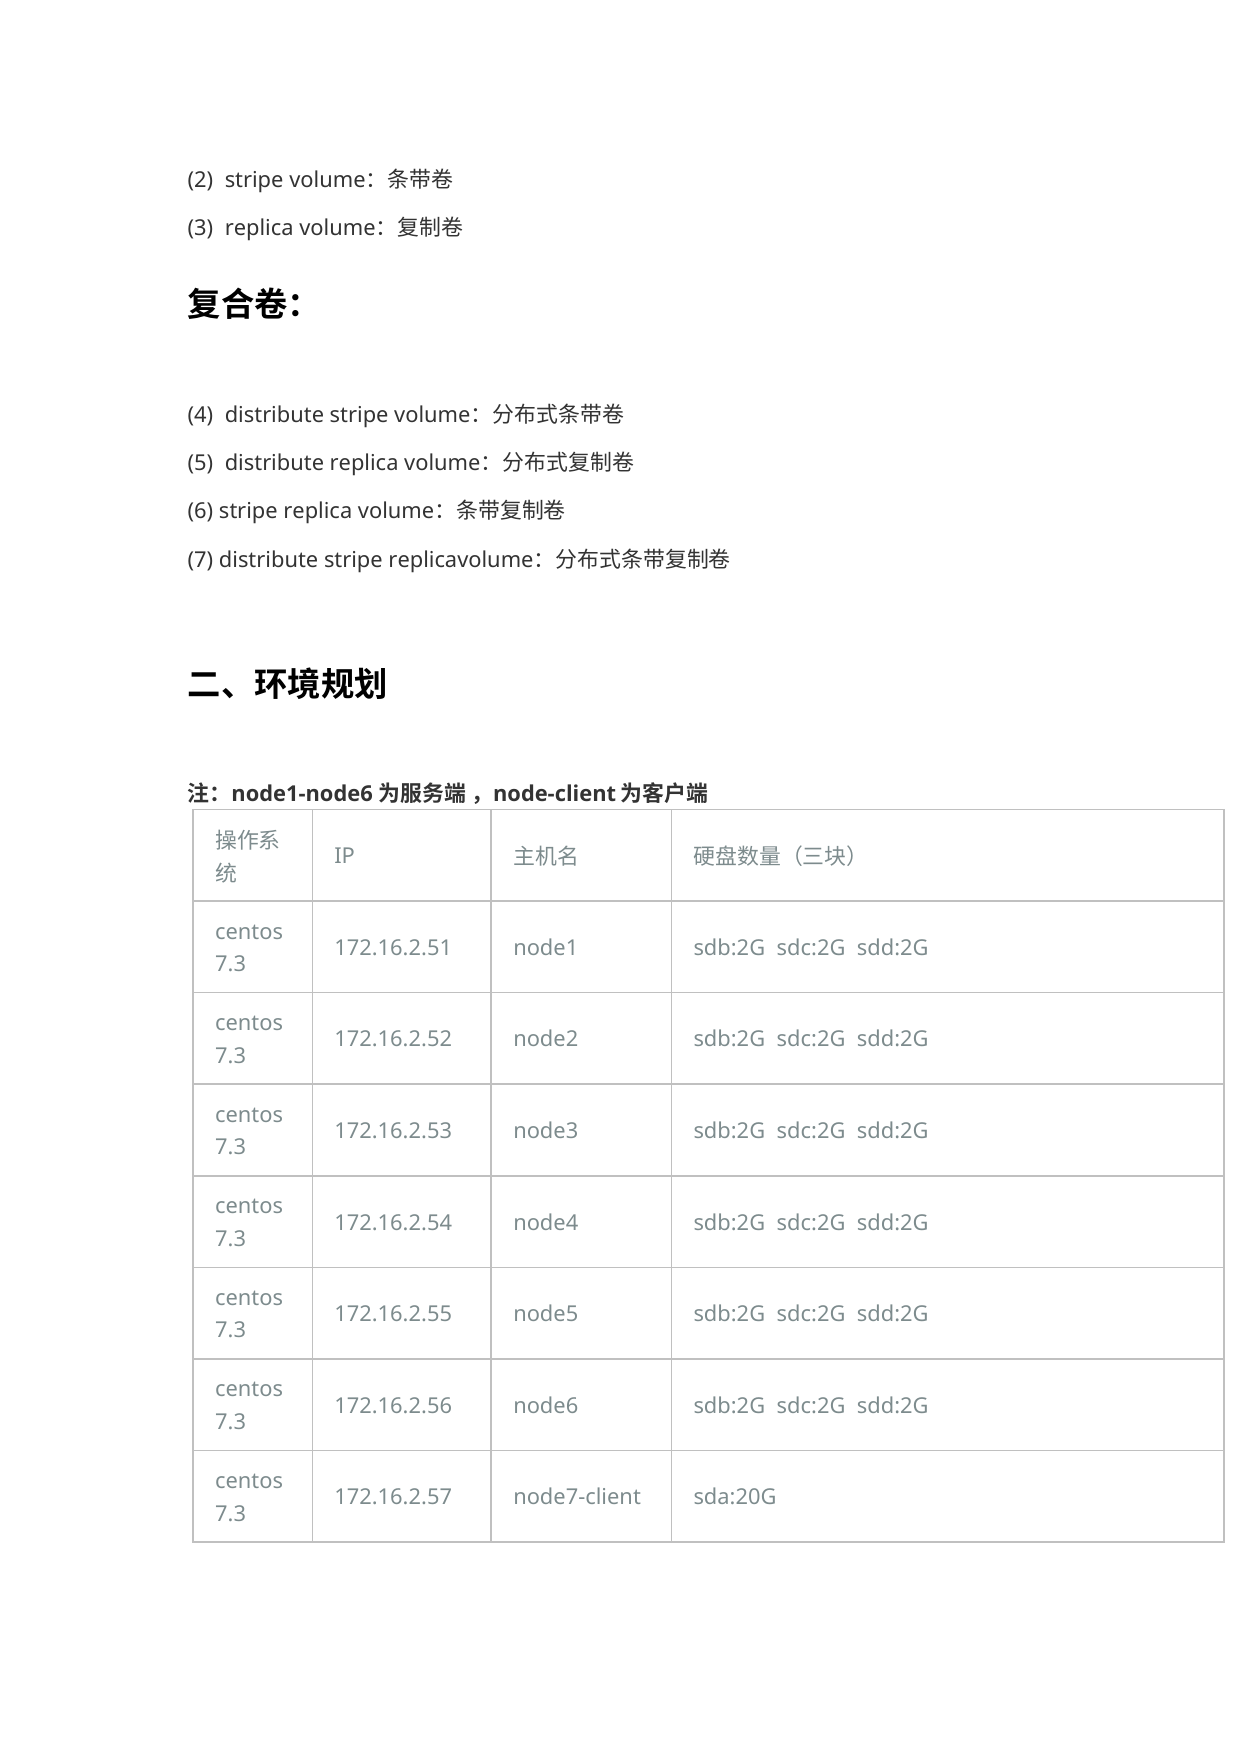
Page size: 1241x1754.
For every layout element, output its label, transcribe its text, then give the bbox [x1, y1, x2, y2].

table_cell sdb:2G sdc:2G sdd:2G [672, 1360, 1223, 1449]
table_cell 172.16.2.54 [313, 1177, 490, 1266]
text (5) distribute replica volume：分布式复制卷 [187, 445, 1053, 477]
table_cell node1 [492, 902, 671, 992]
table_cell 172.16.2.52 [313, 993, 490, 1083]
table_cell node6 [492, 1360, 671, 1449]
table_cell centos 7.3 [194, 1085, 312, 1175]
table_cell sdb:2G sdc:2G sdd:2G [672, 1177, 1223, 1266]
table_cell centos 7.3 [194, 1451, 312, 1541]
subtitle 二、环境规划 [187, 649, 1053, 714]
table_cell node2 [492, 993, 671, 1083]
table_cell centos 7.3 [194, 902, 312, 992]
table_header 硬盘数量（三块） [672, 810, 1223, 900]
table_cell node5 [492, 1268, 671, 1358]
table_cell 172.16.2.56 [313, 1360, 490, 1449]
text (6) stripe replica volume：条带复制卷 [187, 493, 1053, 526]
table_header 主机名 [492, 810, 671, 900]
table_cell sdb:2G sdc:2G sdd:2G [672, 993, 1223, 1083]
table_cell node4 [492, 1177, 671, 1266]
table_cell centos 7.3 [194, 1268, 312, 1358]
text (3) replica volume：复制卷 [187, 210, 1053, 243]
text (2) stripe volume：条带卷 [187, 162, 1053, 194]
table_cell centos 7.3 [194, 993, 312, 1083]
text (4) distribute stripe volume：分布式条带卷 [187, 397, 1053, 429]
table_cell centos 7.3 [194, 1177, 312, 1266]
table_cell 172.16.2.53 [313, 1085, 490, 1175]
text (7) distribute stripe replicavolume：分布式条带复制卷 [187, 541, 1053, 574]
text 注：node1-node6 为服务端 ，node-client为客户端 [187, 776, 1053, 809]
table_cell centos 7.3 [194, 1360, 312, 1449]
table_cell sdb:2G sdc:2G sdd:2G [672, 1085, 1223, 1175]
table_cell 172.16.2.55 [313, 1268, 490, 1358]
table_cell sdb:2G sdc:2G sdd:2G [672, 1268, 1223, 1358]
table_cell node3 [492, 1085, 671, 1175]
table_cell 172.16.2.57 [313, 1451, 490, 1541]
table_cell sdb:2G sdc:2G sdd:2G [672, 902, 1223, 992]
table_cell sda:20G [672, 1451, 1223, 1541]
table_cell 172.16.2.51 [313, 902, 490, 992]
subtitle 复合卷： [187, 270, 1053, 335]
table_header 操作系统 [194, 810, 312, 900]
table_cell node7-client [492, 1451, 671, 1541]
table_header IP [313, 810, 490, 900]
